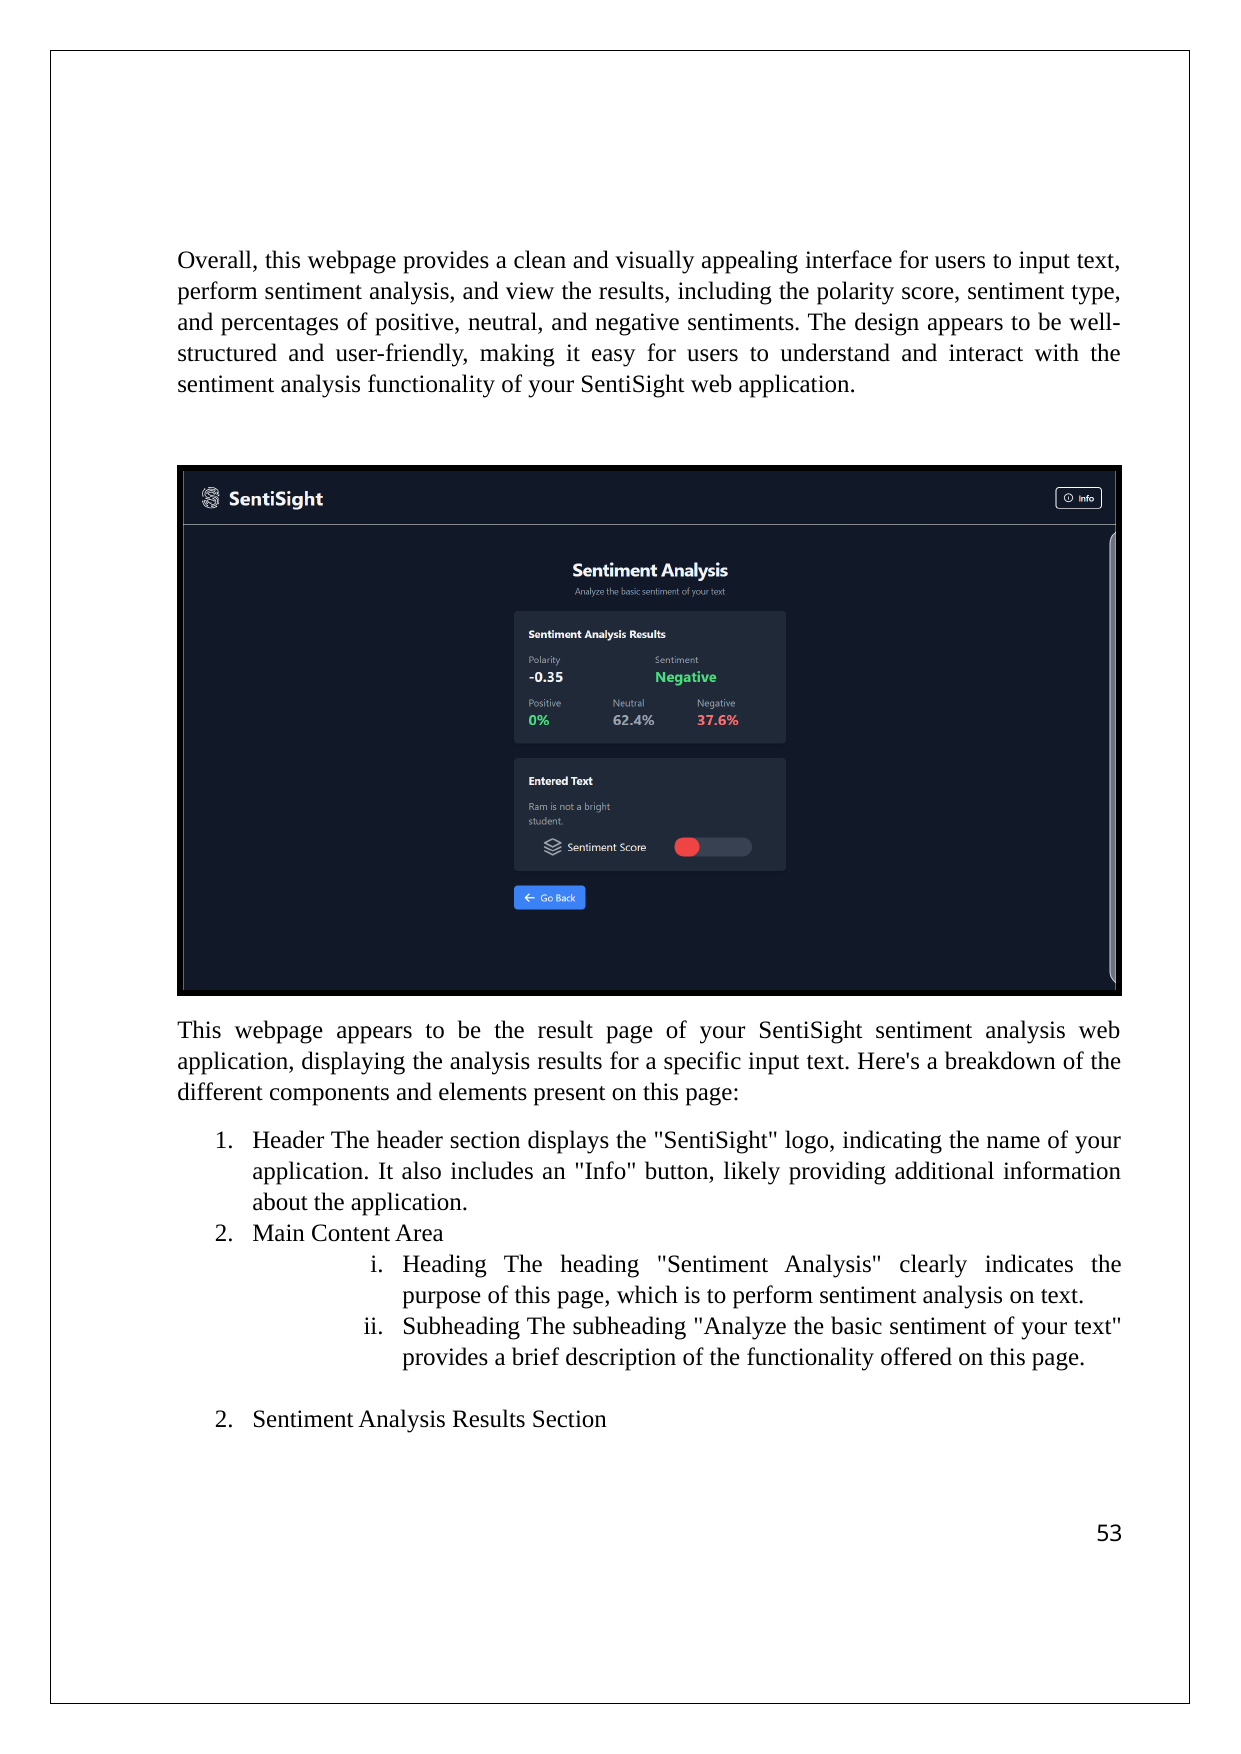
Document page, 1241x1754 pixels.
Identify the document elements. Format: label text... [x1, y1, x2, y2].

text This webpage appears to be the result page of your SentiSight sentiment analysis web application, displaying the analysis results for a specific input text. Here's a breakdown of the different components and elements present on this page: [177, 1015, 1122, 1106]
list Main Content Area [214, 1218, 1122, 1247]
list Heading The heading "Sentiment Analysis" clearly indicates the purpose of this page, which is to perform sentiment analysis on text. [383, 1249, 1122, 1309]
list Sentiment Analysis Results Section [214, 1404, 1122, 1433]
list Header The header section displays the "SentiSight" logo, indicating the name of your application. It also includes an "Info" button, likely providing additional information about the application. [214, 1125, 1122, 1216]
text Overall, this webpage provides a clean and visually appealing interface for users to input text, perform sentiment analysis, and view the results, including the polarity score, sentiment type, and percentages of positive, neutral, and negative sentiments. The design appears to be well-structured and user-friendly, making it easy for users to understand and interact with the sentiment analysis functionality of your SentiSight web application. [177, 245, 1122, 398]
list Subheading The subheading "Analyze the basic sentiment of your text" provides a brief description of the functionality offered on this page. [383, 1311, 1122, 1371]
picture [183, 471, 1116, 990]
